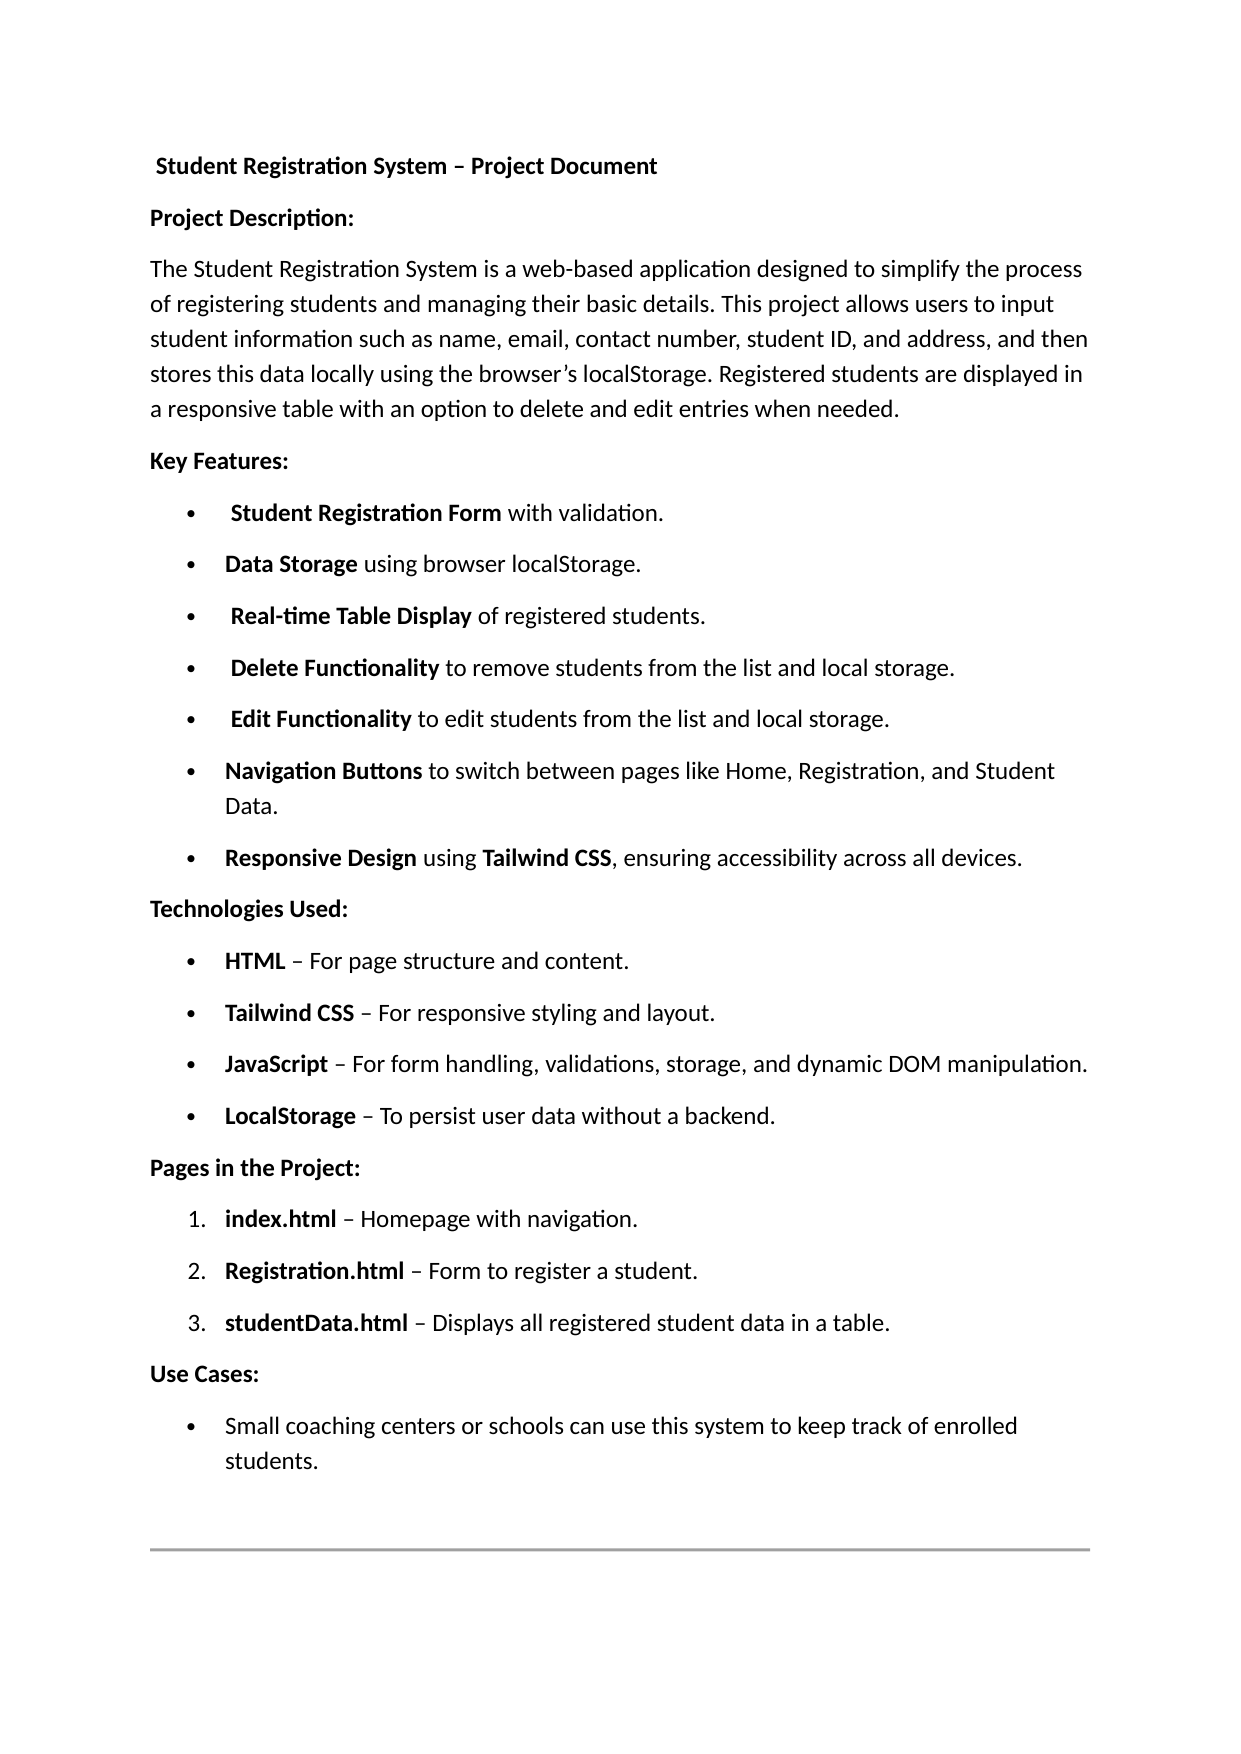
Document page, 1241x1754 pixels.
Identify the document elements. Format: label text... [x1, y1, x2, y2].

list Student Registration Form with validation. [187, 497, 1090, 527]
text Use Cases: [150, 1358, 1090, 1389]
text Key Features: [150, 445, 1090, 476]
list Edit Functionality to edit students from the list and local storage. [187, 703, 1090, 734]
list studentData.html – Displays all registered student data in a table. [187, 1307, 1090, 1337]
list Responsive Design using Tailwind CSS, ensuring accessibility across all devices. [187, 842, 1090, 872]
list Tailwind CSS – For responsive styling and layout. [187, 997, 1090, 1027]
text Pages in the Project: [150, 1152, 1090, 1182]
list JavaScript – For form handling, validations, storage, and dynamic DOM manipulation. [187, 1048, 1090, 1079]
text Technologies Used: [150, 893, 1090, 924]
list Data Storage using browser localStorage. [187, 548, 1090, 579]
list Navigation Buttons to switch between pages like Home, Registration, and Student Data. [187, 755, 1090, 821]
list Small coaching centers or schools can use this system to keep track of enrolled students. [187, 1410, 1090, 1476]
text Project Description: [150, 202, 1090, 232]
list LocalStorage – To persist user data without a backend. [187, 1100, 1090, 1131]
list index.html – Homepage with navigation. [187, 1203, 1090, 1234]
list Real-time Table Display of registered students. [187, 600, 1090, 631]
list Registration.html – Form to register a student. [187, 1255, 1090, 1286]
text Student Registration System – Project Document [150, 150, 1090, 181]
list HTML – For page structure and content. [187, 945, 1090, 976]
list Delete Functionality to remove students from the list and local storage. [187, 652, 1090, 682]
text The Student Registration System is a web-based application designed to simplify the process of registering students and managing their basic details. This project allows users to input student information such as name, email, contact number, student ID, and address, and then stores this data locally using the browser’s localStorage. Registered students are displayed in a responsive table with an option to delete and edit entries when needed. [150, 253, 1090, 424]
